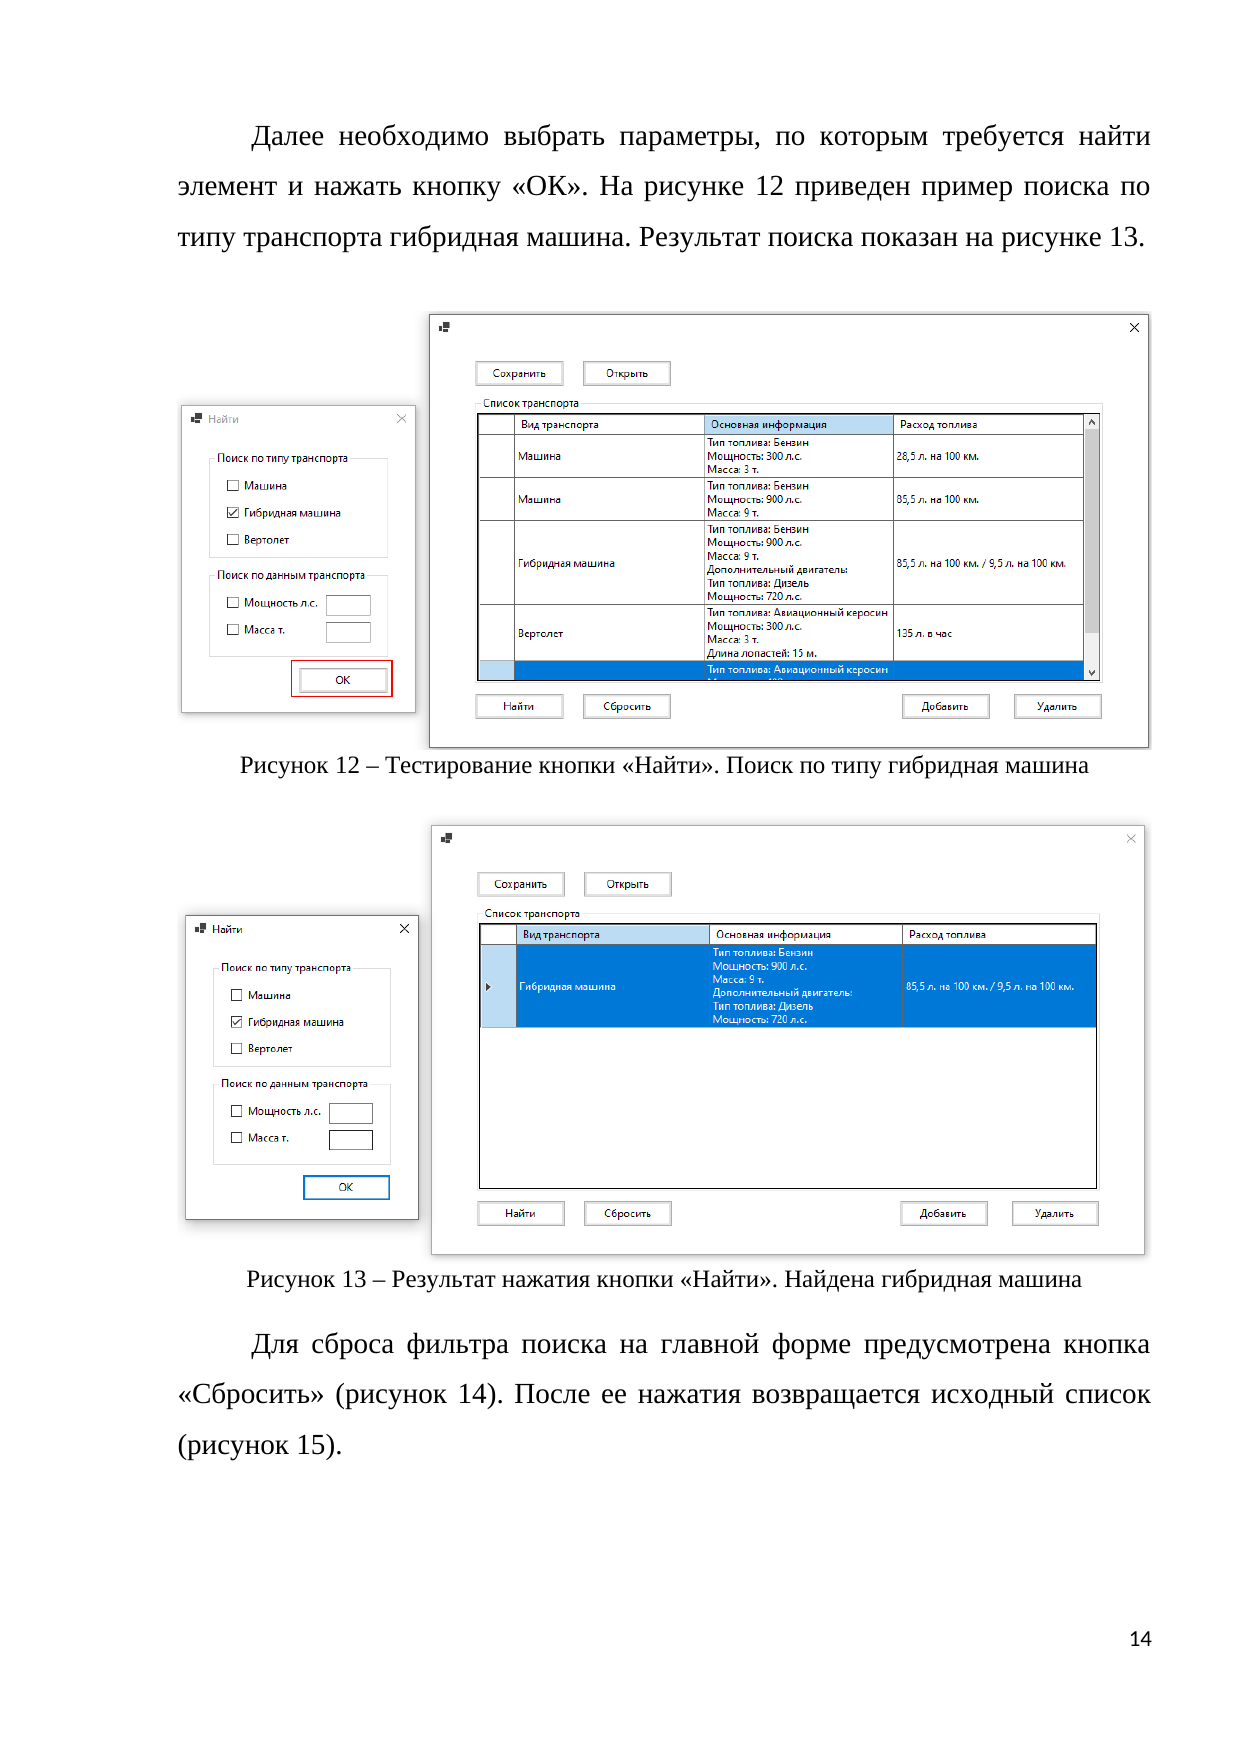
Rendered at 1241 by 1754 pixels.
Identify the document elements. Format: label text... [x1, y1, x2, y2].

text Рисунок 12 – Тестирование кнопки «Найти». Поиск по типу гибридная машина [177, 750, 1152, 779]
picture [177, 311, 1152, 750]
text Для сброса фильтра поиска на главной форме предусмотрена кнопка «Сбросить» (рисунок 14). После ее нажатия возвращается исходный список (рисунок 15). [177, 1326, 1152, 1460]
text Далее необходимо выбрать параметры, по которым требуется найти элемент и нажать кнопку «ОК». На рисунке 12 приведен пример поиска по типу транспорта гибридная машина. Результат поиска показан на рисунке 13. [177, 118, 1152, 252]
text Рисунок 13 – Результат нажатия кнопки «Найти». Найдена гибридная машина [177, 1264, 1152, 1293]
picture [177, 807, 1152, 1264]
